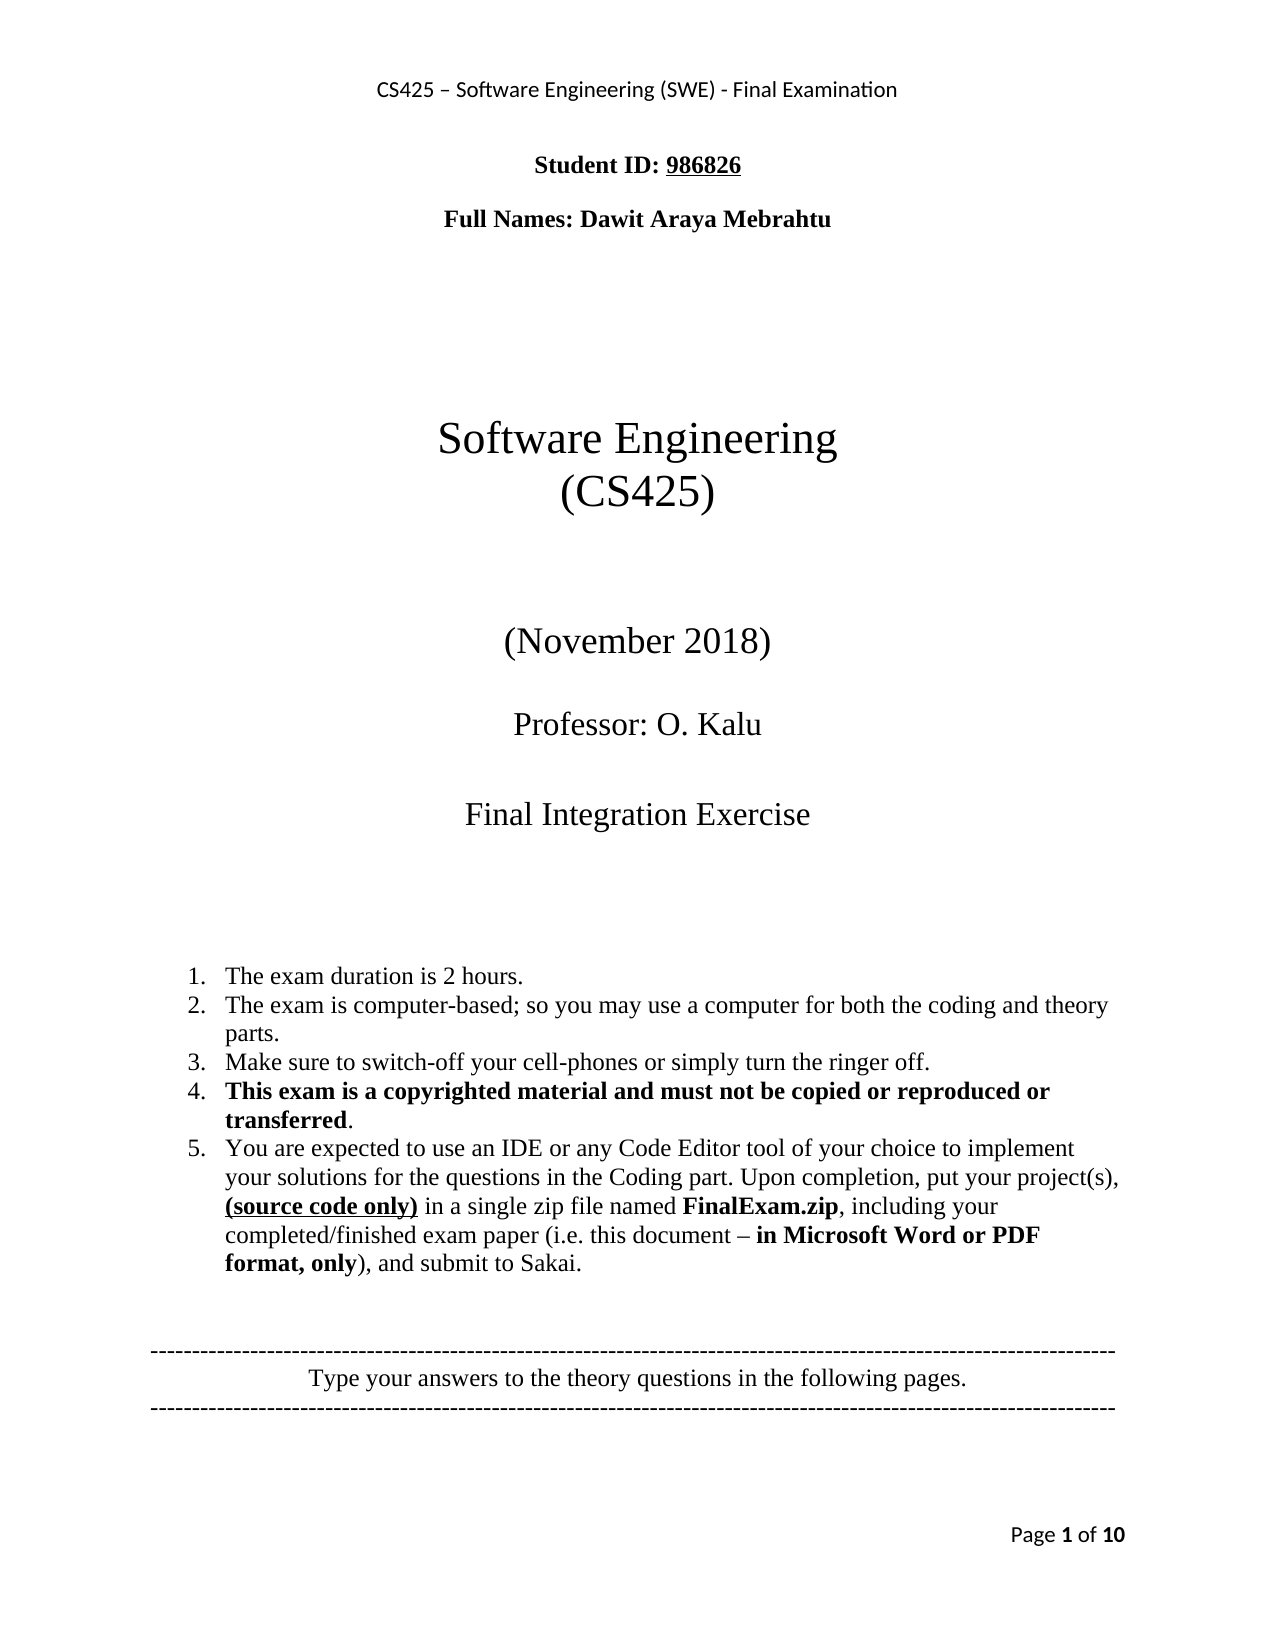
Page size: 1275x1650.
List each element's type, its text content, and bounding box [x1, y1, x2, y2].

list You are expected to use an IDE or any Code Editor tool of your choice to implement your solutions for the questions in the Coding part. Upon completion, put your project(s), (source code only) in a single zip file named FinalExam.zip, including your completed/finished exam paper (i.e. this document – in Microsoft Word or PDF format, only), and submit to Sakai. [187, 1133, 1125, 1277]
text Software Engineering [150, 411, 1125, 463]
text (November 2018) [150, 618, 1125, 661]
text Type your answers to the theory questions in the following pages. [150, 1363, 1125, 1392]
text Full Names: Dawit Araya Mebrahtu [150, 204, 1125, 233]
list The exam duration is 2 hours. [187, 961, 1125, 990]
list This exam is a copyrighted material and must not be copied or reproduced or transferred. [187, 1076, 1125, 1133]
text -------------------------------------------------------------------------------------------------------------------- [150, 1335, 1125, 1363]
text (CS425) [150, 463, 1125, 516]
list The exam is computer-based; so you may use a computer for both the coding and theory parts. [187, 990, 1125, 1047]
text -------------------------------------------------------------------------------------------------------------------- [150, 1392, 1125, 1421]
text Student ID: 986826 [150, 150, 1125, 179]
text Final Integration Exercise [150, 794, 1125, 832]
list Make sure to switch-off your cell-phones or simply turn the ringer off. [187, 1047, 1125, 1076]
text Professor: O. Kalu [150, 704, 1125, 743]
